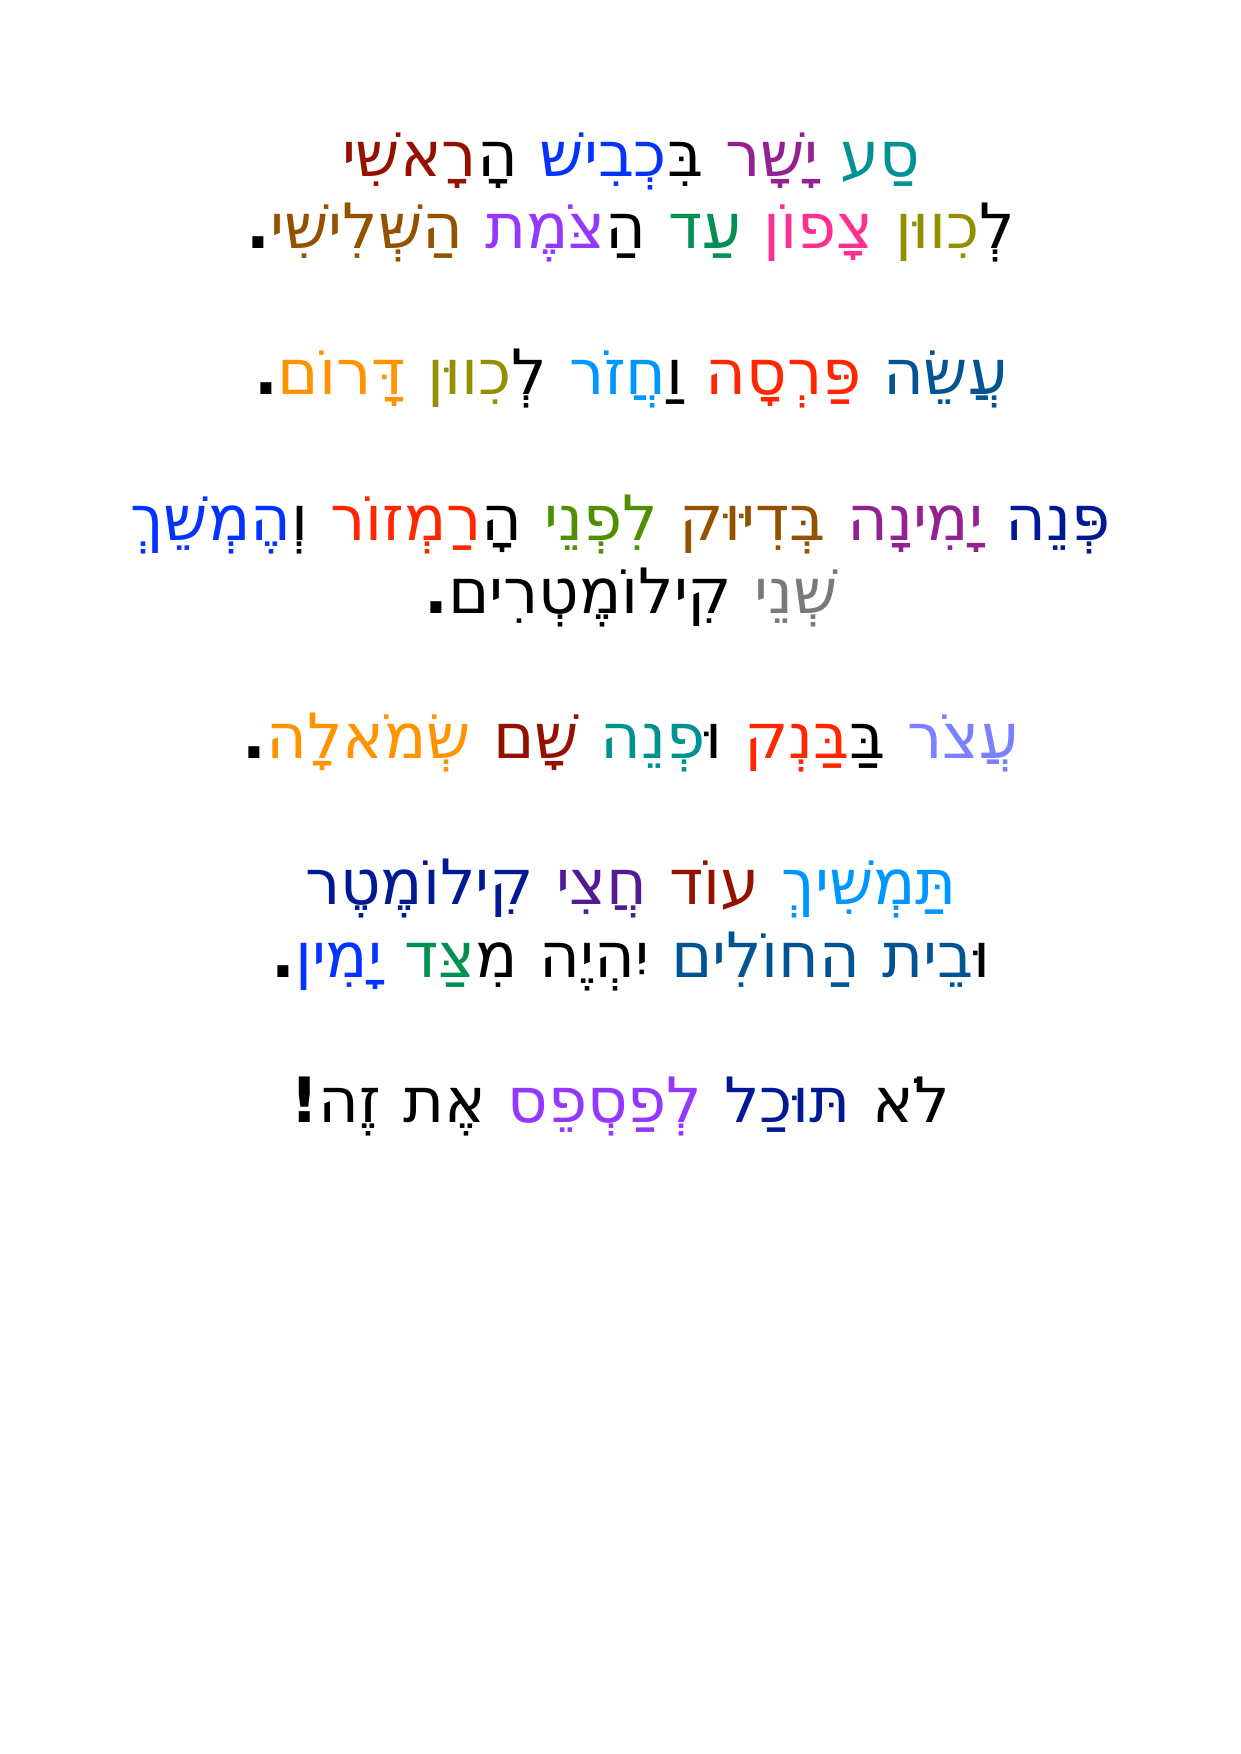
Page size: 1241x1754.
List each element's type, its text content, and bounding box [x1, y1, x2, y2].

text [118, 118, 1122, 264]
text תַּמְשִׁיךְ עוֹד חֲצִי קִילוֹמֶטֶר וּבֵית הַחוֹלִים יִהְיֶה מִצַּד יָמִין. [118, 846, 1122, 992]
text לֹא תּוּכַל לְפַסְפֵס אֶת זֶה! [118, 1065, 1122, 1137]
text פְּנֵה יָמִינָה בְּדִיּוּק לִפְנֵי הָרַמְזוֹר וְהֶמְשֵׁךְ שְׁנֵי קִילוֹמֶטְרִים. [118, 482, 1122, 628]
text עֲשֵׂה פַּרְסָה וַחֲזֹר לְכִווּן דָּרוֹם. [118, 337, 1122, 409]
text עֲצֹר בַּבַּנְק וּפְנֵה שָׁם שְׂמֹאלָה. [118, 701, 1122, 773]
